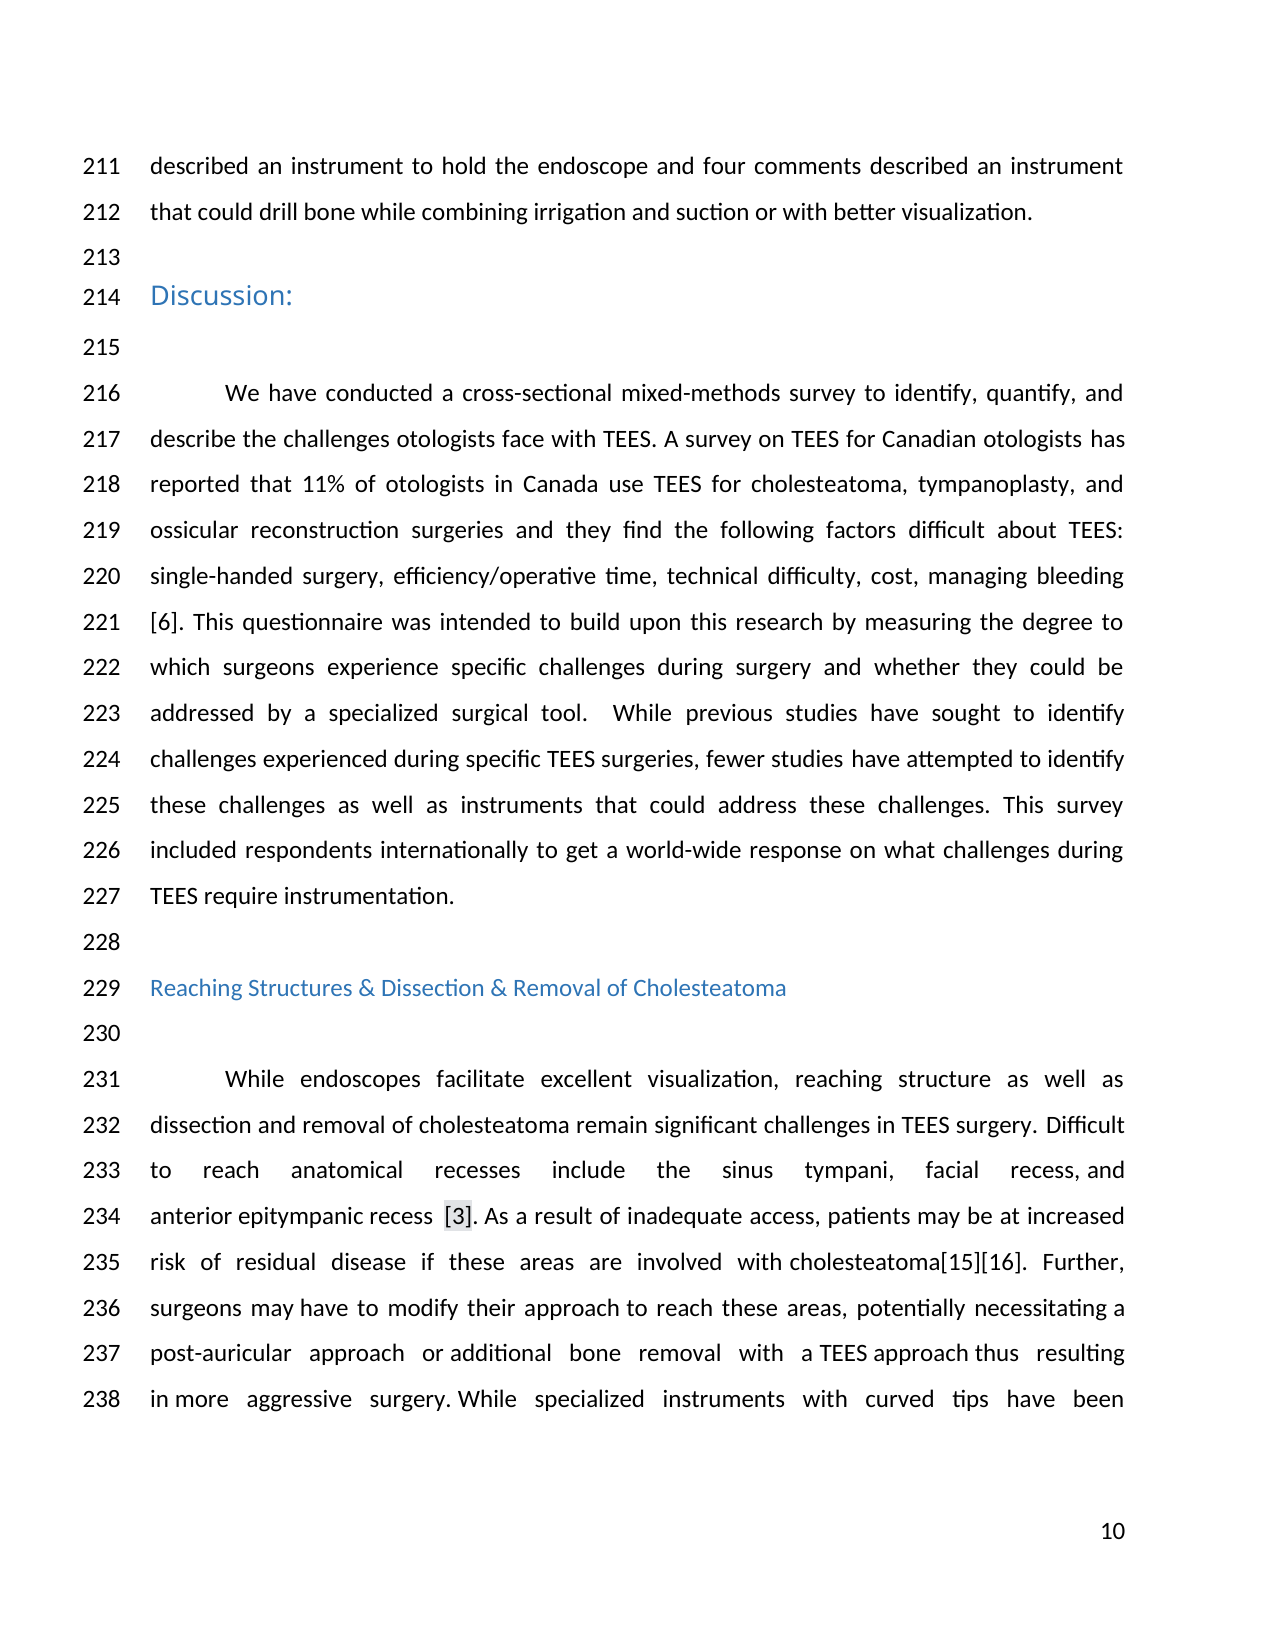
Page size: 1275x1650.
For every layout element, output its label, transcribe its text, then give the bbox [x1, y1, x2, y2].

text We have conducted a cross-sectional mixed-methods survey to identify, quantify, and describe the challenges otologists face with TEES. A survey on TEES for Canadian otologists has reported that 11% of otologists in Canada use TEES for cholesteatoma, tympanoplasty, and ossicular reconstruction surgeries and they find the following factors difficult about TEES: single-handed surgery, efficiency/operative time, technical difficulty, cost, managing bleeding [6]. This questionnaire was intended to build upon this research by measuring the degree to which surgeons experience specific challenges during surgery and whether they could be addressed by a specialized surgical tool. While previous studies have sought to identify challenges experienced during specific TEES surgeries, fewer studies have attempted to identify these challenges as well as instruments that could address these challenges. This survey included respondents internationally to get a world-wide response on what challenges during TEES require instrumentation. [150, 377, 1125, 911]
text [150, 150, 1125, 226]
subtitle Discussion: [150, 276, 1125, 313]
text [150, 1277, 1125, 1414]
text Reaching Structures & Dissection & Removal of Cholesteatoma [150, 972, 1125, 1002]
